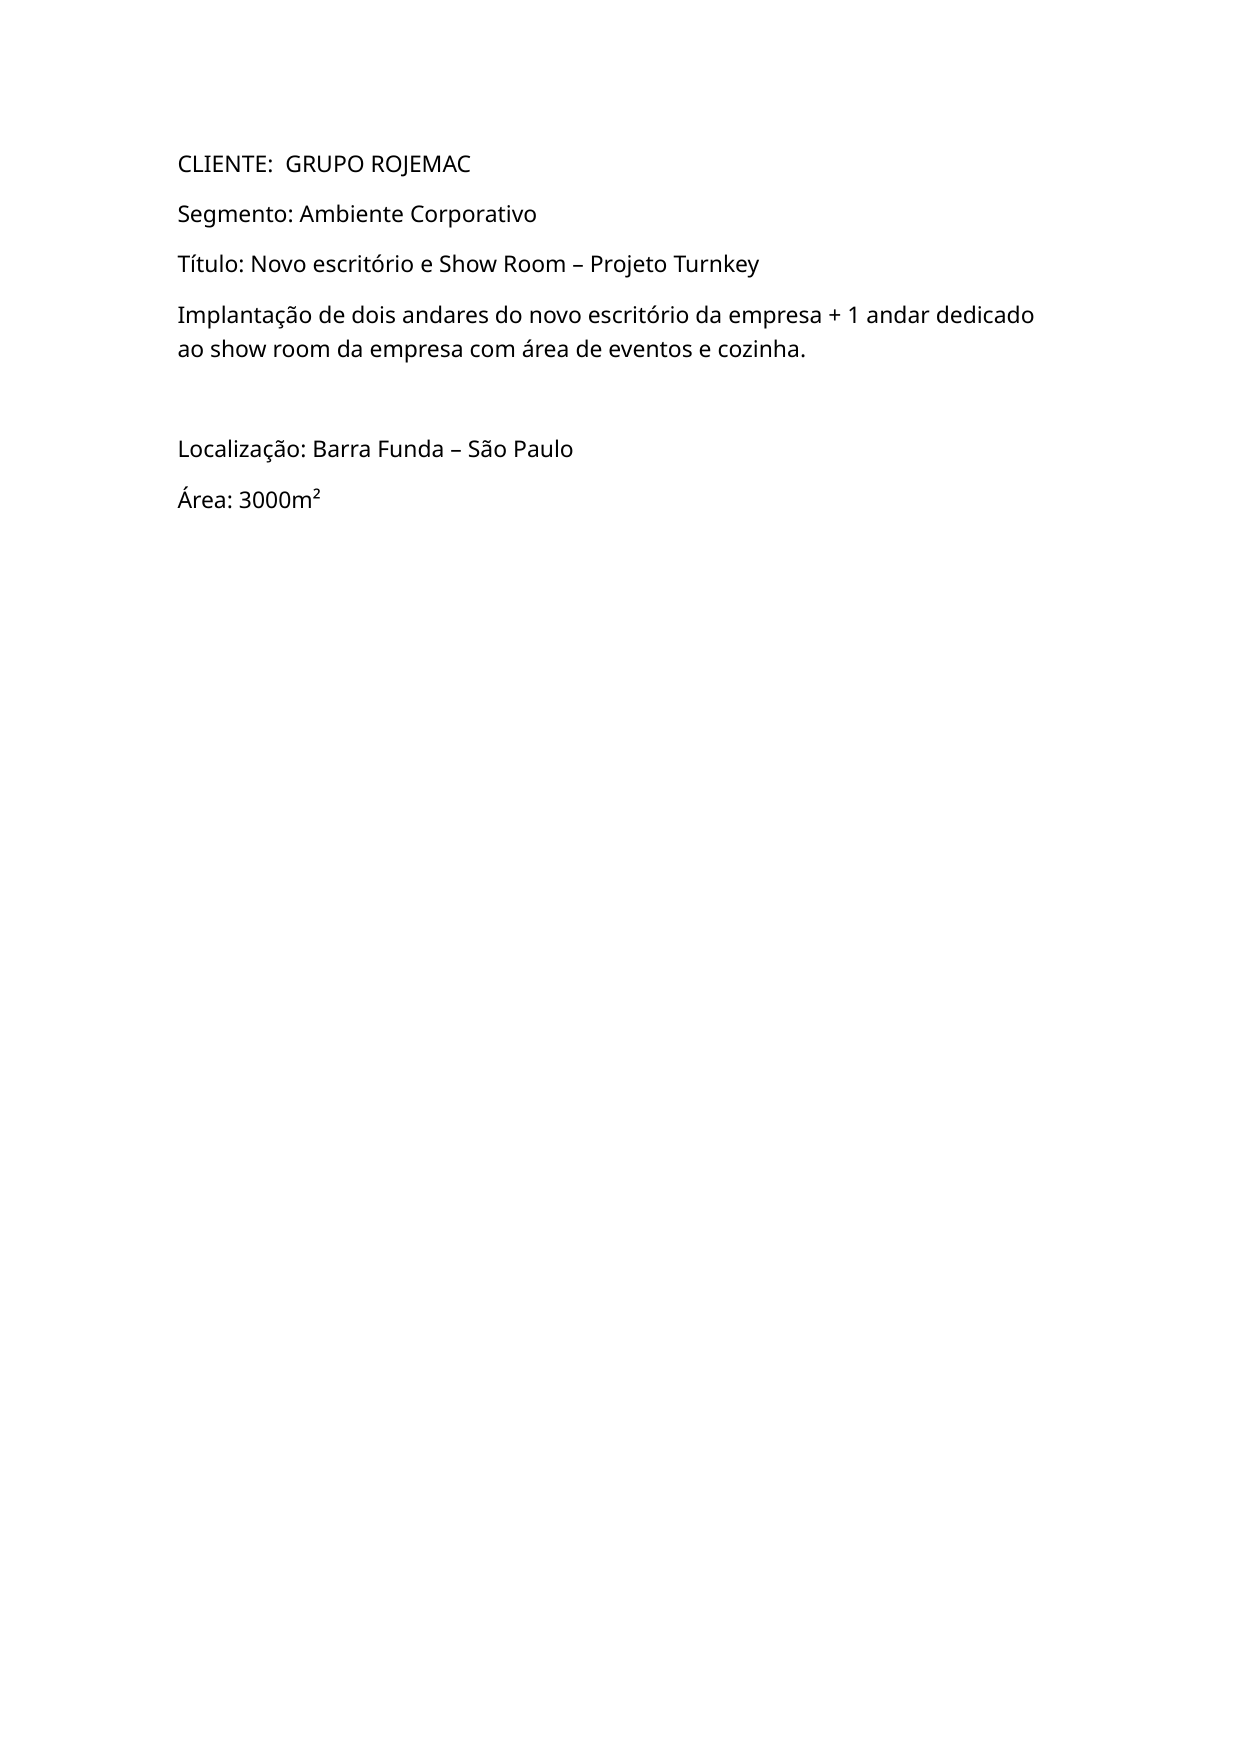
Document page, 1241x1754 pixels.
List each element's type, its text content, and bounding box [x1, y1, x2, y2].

text CLIENTE: GRUPO ROJEMAC [177, 148, 1063, 179]
text Segmento: Ambiente Corporativo [177, 198, 1063, 229]
text Implantação de dois andares do novo escritório da empresa + 1 andar dedicado ao show room da empresa com área de eventos e cozinha. [177, 299, 1063, 364]
text Área: 3000m² [177, 484, 1063, 515]
text Localização: Barra Funda – São Paulo [177, 433, 1063, 465]
text Título: Novo escritório e Show Room – Projeto Turnkey [177, 248, 1063, 280]
